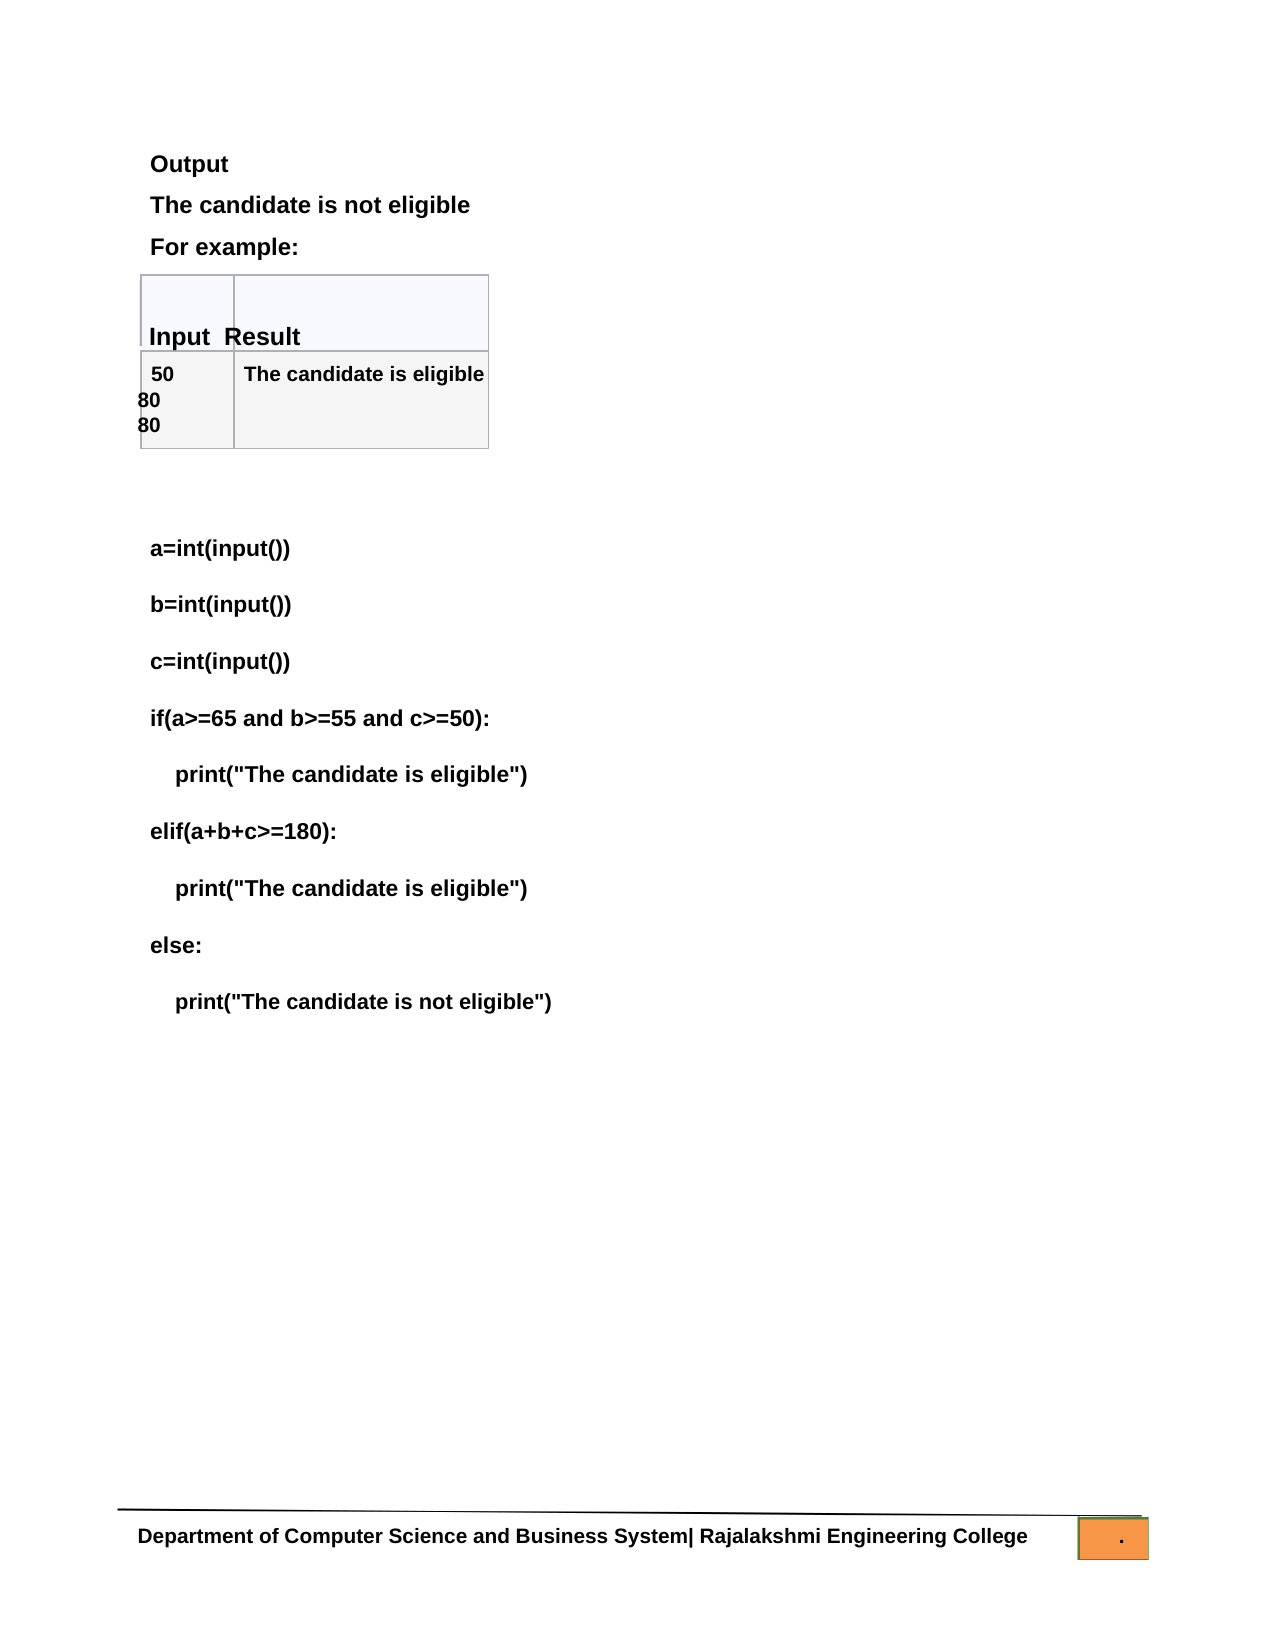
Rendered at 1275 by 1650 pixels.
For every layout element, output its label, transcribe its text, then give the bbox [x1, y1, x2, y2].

text print("The candidate is not eligible") [175, 988, 1125, 1014]
text print("The candidate is eligible") [175, 761, 1125, 788]
list The candidate is eligible [151, 362, 1125, 386]
text a=int(input()) [150, 535, 1125, 561]
text if(a>=65 and b>=55 and c>=50): [150, 705, 1125, 731]
picture [140, 351, 489, 449]
picture [117, 1508, 1149, 1560]
text The candidate is not eligible [150, 191, 1125, 219]
text Department of Computer Science and Business System| Rajalakshmi Engineering College [137, 1524, 1073, 1548]
text c=int(input()) [150, 648, 1125, 674]
text print("The candidate is eligible") [175, 875, 1125, 901]
text b=int(input()) [150, 591, 1125, 618]
text For example: [150, 233, 1125, 261]
text else: [150, 932, 1125, 958]
text Output [150, 150, 1125, 178]
text elif(a+b+c>=180): [150, 818, 1125, 844]
picture [139, 274, 489, 346]
